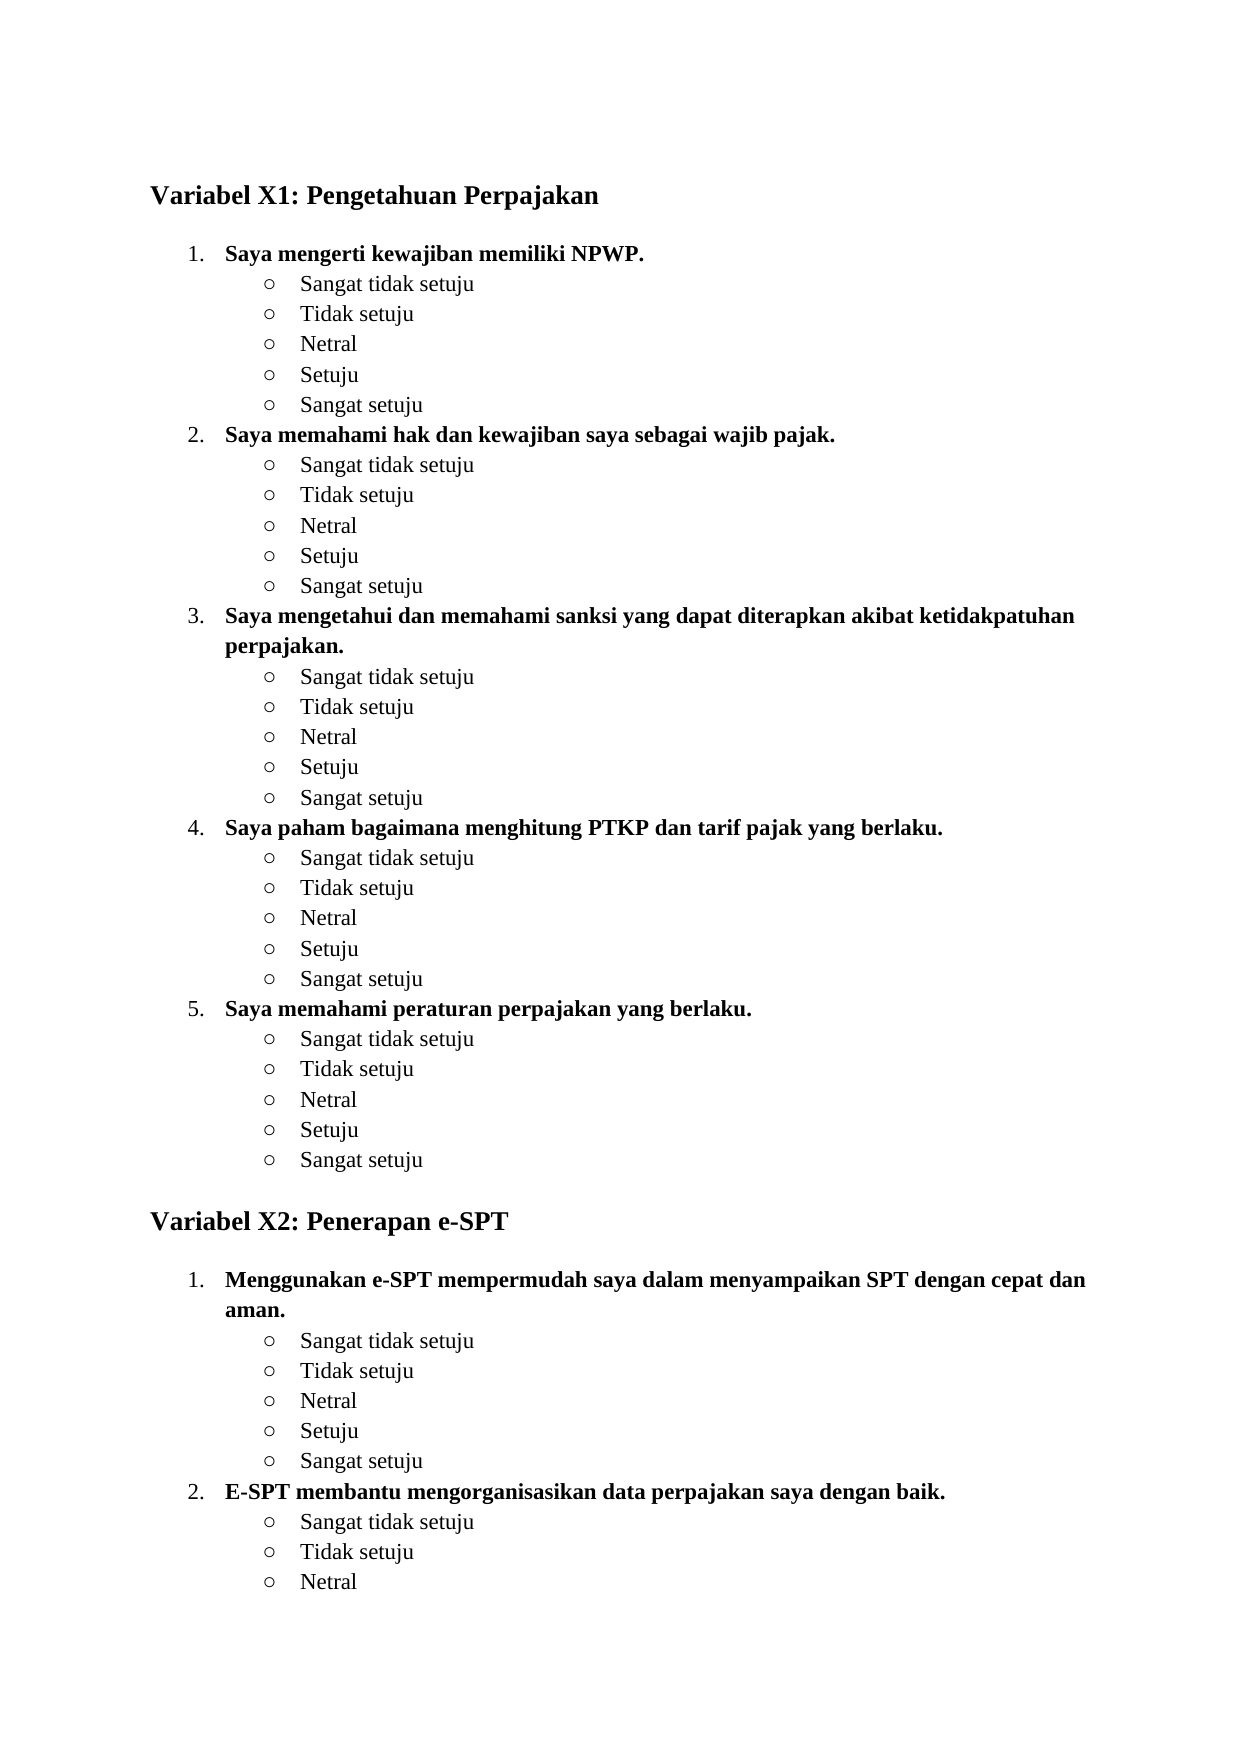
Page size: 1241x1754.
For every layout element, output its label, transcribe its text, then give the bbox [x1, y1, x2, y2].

list Netral [262, 512, 1090, 538]
list Tidak setuju [262, 693, 1090, 719]
list Tidak setuju [262, 1538, 1090, 1564]
list Sangat tidak setuju [262, 270, 1090, 296]
list Sangat tidak setuju [262, 663, 1090, 689]
list Tidak setuju [262, 874, 1090, 901]
list Saya memahami peraturan perpajakan yang berlaku. [187, 995, 1090, 1021]
list Setuju [262, 361, 1090, 387]
list Sangat setuju [262, 1447, 1090, 1474]
list Sangat tidak setuju [262, 844, 1090, 870]
list Netral [262, 723, 1090, 749]
list Sangat setuju [262, 1146, 1090, 1172]
list Sangat tidak setuju [262, 1025, 1090, 1052]
list Netral [262, 331, 1090, 357]
subtitle Variabel X2: Penerapan e-SPT [150, 1206, 1090, 1237]
list Tidak setuju [262, 482, 1090, 508]
list Setuju [262, 1116, 1090, 1142]
list Sangat setuju [262, 572, 1090, 598]
list Sangat tidak setuju [262, 1508, 1090, 1534]
list Tidak setuju [262, 1056, 1090, 1082]
list Sangat tidak setuju [262, 1327, 1090, 1353]
list Menggunakan e-SPT mempermudah saya dalam menyampaikan SPT dengan cepat dan aman. [187, 1266, 1090, 1323]
list E-SPT membantu mengorganisasikan data perpajakan saya dengan baik. [187, 1478, 1090, 1504]
list Saya mengetahui dan memahami sanksi yang dapat diterapkan akibat ketidakpatuhan perpajakan. [187, 602, 1090, 659]
list Sangat tidak setuju [262, 451, 1090, 478]
list Netral [262, 1387, 1090, 1413]
list Netral [262, 904, 1090, 931]
list Sangat setuju [262, 965, 1090, 991]
list Netral [262, 1086, 1090, 1112]
list Saya paham bagaimana menghitung PTKP dan tarif pajak yang berlaku. [187, 814, 1090, 840]
list Setuju [262, 935, 1090, 961]
list Sangat setuju [262, 391, 1090, 417]
list Tidak setuju [262, 1357, 1090, 1383]
list Setuju [262, 1417, 1090, 1444]
list Saya memahami hak dan kewajiban saya sebagai wajib pajak. [187, 421, 1090, 447]
subtitle Variabel X1: Pengetahuan Perpajakan [150, 179, 1090, 210]
list Saya mengerti kewajiban memiliki NPWP. [187, 240, 1090, 266]
list Setuju [262, 542, 1090, 568]
list Tidak setuju [262, 300, 1090, 327]
list Setuju [262, 753, 1090, 780]
list Netral [262, 1568, 1090, 1595]
list Sangat setuju [262, 784, 1090, 810]
